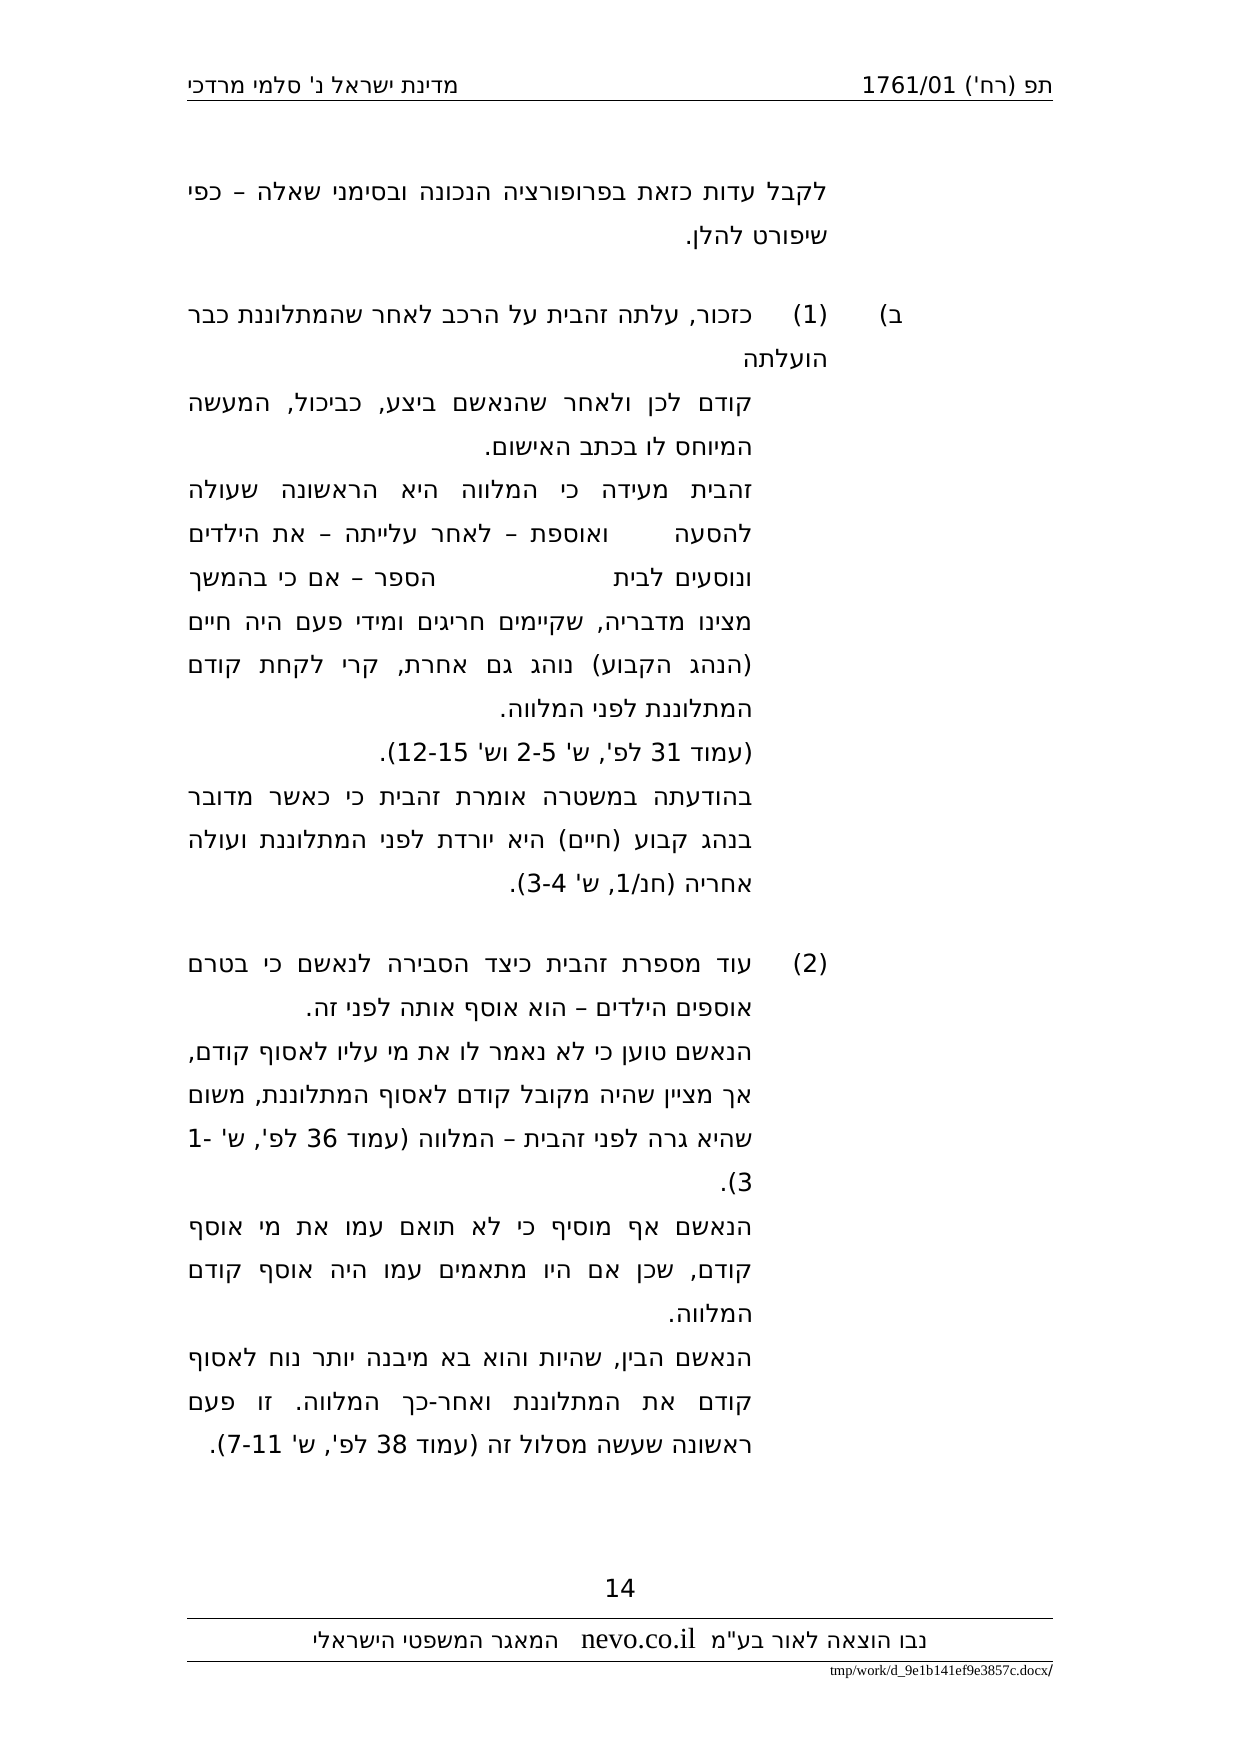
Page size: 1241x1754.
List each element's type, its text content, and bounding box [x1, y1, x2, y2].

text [187, 177, 903, 250]
text בהודעתה במשטרה אומרת זהבית כי כאשר מדובר בנהג קבוע (חיים) היא יורדת לפני המתלוננת ועולה אחריה (חנ/1, ש' 3-4). [187, 782, 828, 899]
text (2) עוד מספרת זהבית כיצד הסבירה לנאשם כי בטרם אוספים הילדים – הוא אוסף אותה לפני זה. [187, 949, 828, 1022]
text קודם לכן ולאחר שהנאשם ביצע, כביכול, המעשה המיוחס לו בכתב האישום. [187, 388, 828, 461]
text הנאשם הבין, שהיות והוא בא מיבנה יותר נוח לאסוף קודם את המתלוננת ואחר-כך המלווה. זו פעם ראשונה שעשה מסלול זה (עמוד 38 לפ', ש' 7-11). [187, 1343, 828, 1460]
text זהבית מעידה כי המלווה היא הראשונה שעולה להסעה ואוספת – לאחר עלייתה – את הילדים ונוסעים לבית הספר – אם כי בהמשך מצינו מדבריה, שקיימים חריגים ומידי פעם היה חיים (הנהג הקבוע) נוהג גם אחרת, קרי לקחת קודם המתלוננת לפני המלווה.ב [187, 476, 828, 724]
text הנאשם אף מוסיף כי לא תואם עמו את מי אוסף קודם, שכן אם היו מתאמים עמו היה אוסף קודם המלווה. [187, 1212, 828, 1328]
text (עמוד 31 לפ', ש' 2-5 וש' 12-15). [187, 738, 828, 767]
text ב) (1) כזכור, עלתה זהבית על הרכב לאחר שהמתלוננת כבר הועלתה [187, 301, 903, 374]
text הנאשם טוען כי לא נאמר לו את מי עליו לאסוף קודם, אך מציין שהיה מקובל קודם לאסוף המתלוננת, משום שהיא גרה לפני זהבית – המלווה (עמוד 36 לפ', ש' 1-3). [187, 1037, 828, 1197]
